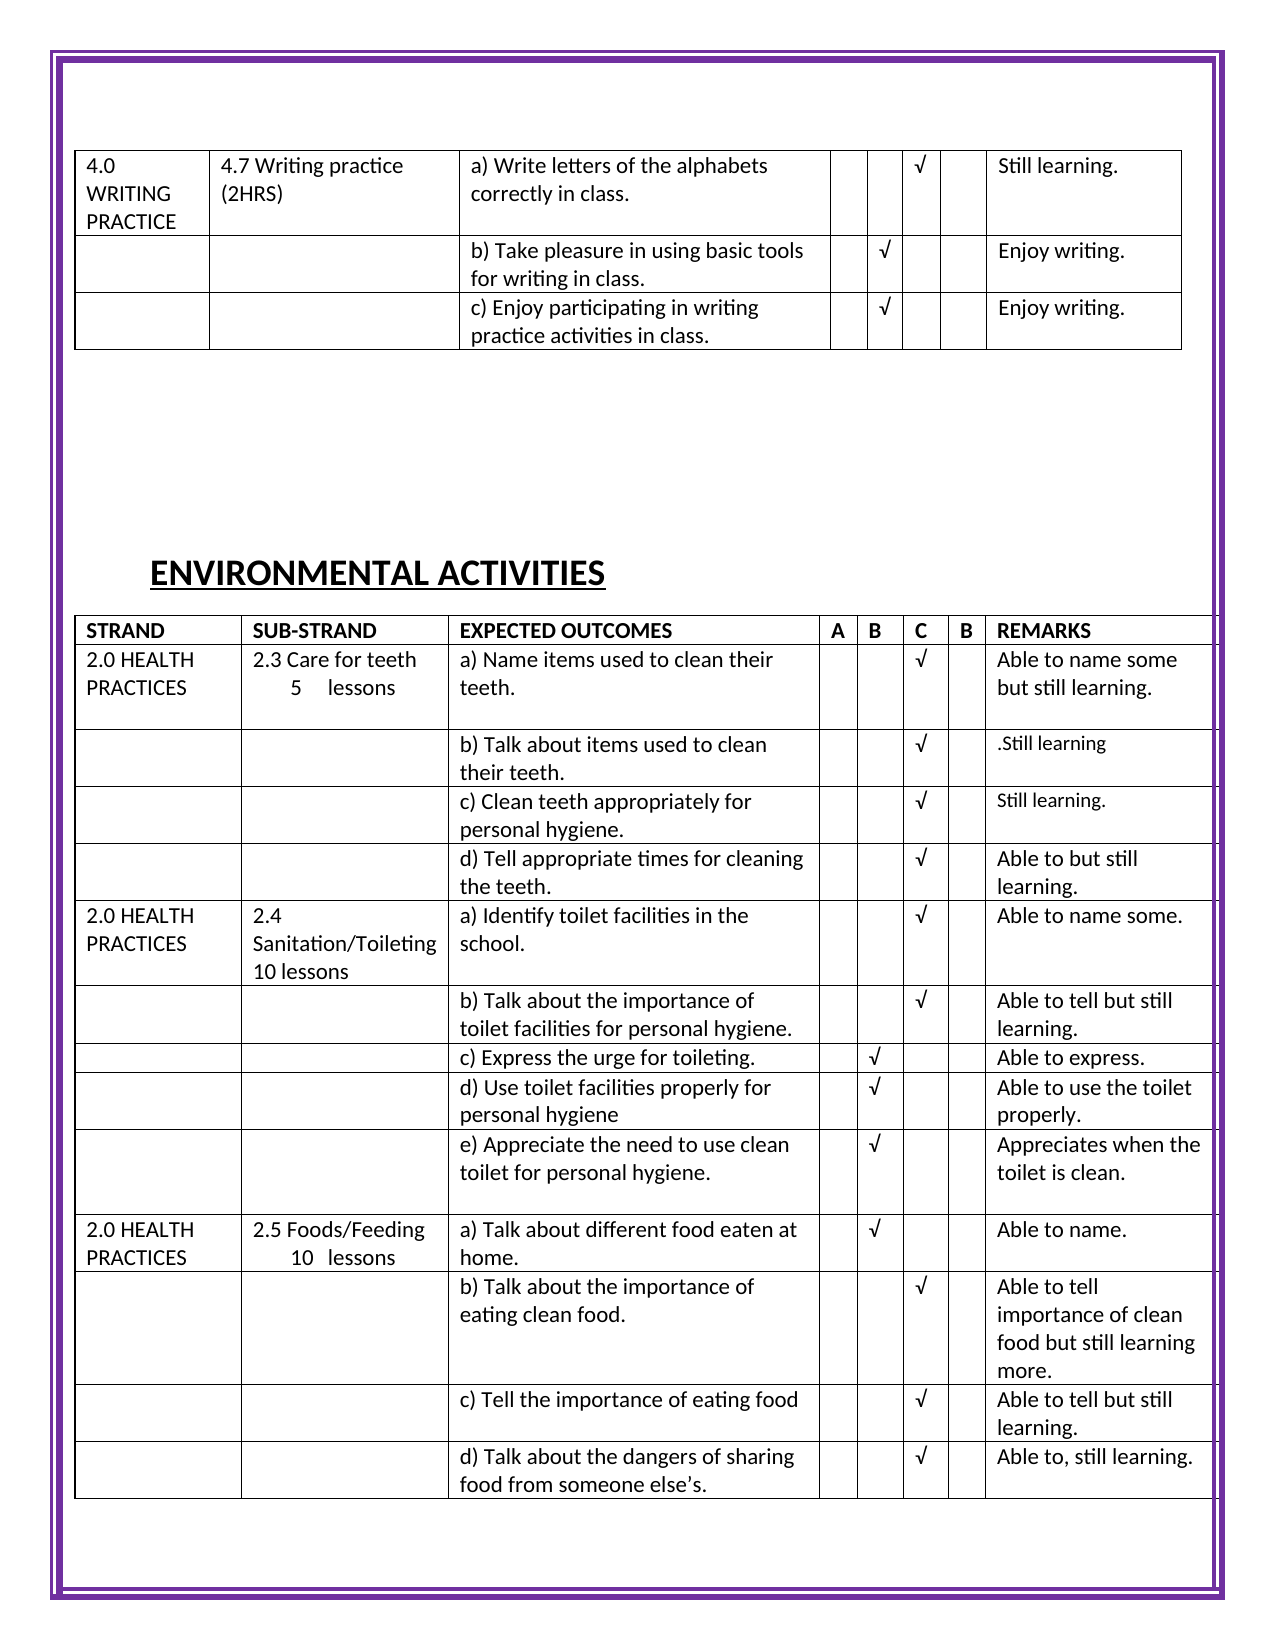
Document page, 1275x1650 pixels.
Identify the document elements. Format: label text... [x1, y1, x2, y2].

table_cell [986, 1442, 1212, 1498]
table_cell 4.0 WRITING PRACTICE [76, 151, 209, 235]
table_cell [76, 293, 209, 349]
table_header SUB-STRAND [242, 616, 448, 644]
table_cell [949, 844, 985, 900]
table_cell a) Write letters of the alphabets correctly in class. [460, 151, 830, 235]
table_cell [858, 844, 903, 900]
table_cell [210, 293, 459, 349]
table_cell [210, 236, 459, 292]
table_cell [242, 1272, 448, 1384]
table_cell Able to use the toilet properly. [986, 1073, 1212, 1129]
table_cell e) Appreciate the need to use clean toilet for personal hygiene. [449, 1130, 819, 1214]
table_cell Able to tell importance of clean food but still learning more. [986, 1272, 1212, 1384]
table_cell Still learning. [986, 787, 1212, 843]
table_cell b) Take pleasure in using basic tools for writing in class. [460, 236, 830, 292]
table_cell [858, 1385, 903, 1441]
table_header B [858, 616, 903, 644]
table_cell 2.5 Foods/Feeding lessons [242, 1215, 448, 1271]
table_cell [949, 986, 985, 1042]
table_header C [904, 616, 948, 644]
table_header A [820, 616, 857, 644]
table_cell [242, 730, 448, 786]
table_cell Able to tell but still learning. [986, 986, 1212, 1042]
table_header EXPECTED OUTCOMES [449, 616, 819, 644]
table_cell 4.7 Writing practice (2HRS) [210, 151, 459, 235]
table_cell √ [858, 1044, 903, 1072]
table_cell [76, 236, 209, 292]
table_cell [941, 236, 986, 292]
table_cell [949, 1073, 985, 1129]
table_cell [820, 844, 857, 900]
table_cell [242, 1130, 448, 1214]
table_cell Able to name some but still learning. [986, 645, 1212, 729]
table_cell [76, 844, 241, 900]
table_cell [949, 1044, 985, 1072]
table_cell [949, 787, 985, 843]
table_cell [820, 1215, 857, 1271]
table_cell Enjoy writing. [987, 236, 1181, 292]
table_cell [242, 1044, 448, 1072]
table_cell [76, 787, 241, 843]
table_cell [941, 293, 986, 349]
table_cell [949, 1442, 985, 1498]
table_cell [242, 986, 448, 1042]
table_cell [820, 986, 857, 1042]
table_cell √ [904, 844, 948, 900]
table_cell a) Identify toilet facilities in the school. [449, 901, 819, 985]
table_cell √ [904, 1272, 948, 1384]
table_cell [868, 151, 902, 235]
table_cell [949, 1272, 985, 1384]
table_cell Able to express. [986, 1044, 1212, 1072]
table_cell Able to tell but still learning. [986, 1385, 1212, 1441]
table_cell a) Talk about different food eaten at home. [449, 1215, 819, 1271]
table_cell 2.0 HEALTH PRACTICES [76, 1215, 241, 1271]
table_cell [242, 844, 448, 900]
table_cell [820, 730, 857, 786]
table_cell d) Use toilet facilities properly for personal hygiene [449, 1073, 819, 1129]
table_cell [904, 1215, 948, 1271]
table_header STRAND [76, 616, 241, 644]
table_cell [242, 1442, 448, 1498]
table_cell [858, 1272, 903, 1384]
table_cell [858, 901, 903, 985]
table_cell c) Enjoy participating in writing practice activities in class. [460, 293, 830, 349]
table_cell √ [904, 901, 948, 985]
table_cell [949, 1385, 985, 1441]
table_header REMARKS [986, 616, 1212, 644]
table_cell [76, 1442, 241, 1498]
table_cell [903, 236, 940, 292]
table_cell 2.0 HEALTH PRACTICES [76, 901, 241, 985]
table_cell [820, 1073, 857, 1129]
table_cell [949, 1215, 985, 1271]
table_cell [820, 1130, 857, 1214]
table_cell [858, 787, 903, 843]
table_cell [76, 1385, 241, 1441]
table_cell 2.4 Sanitation/Toileting 10 lessons [242, 901, 448, 985]
table_cell √ [868, 236, 902, 292]
table_cell .Still learning [986, 730, 1212, 786]
table_cell [858, 1442, 903, 1498]
table_cell [242, 1385, 448, 1441]
table_cell Able to name. [986, 1215, 1212, 1271]
table_cell √ [868, 293, 902, 349]
table_cell [949, 1130, 985, 1214]
table_cell [904, 1044, 948, 1072]
table_cell [831, 293, 867, 349]
table_cell [831, 236, 867, 292]
table_cell √ [904, 1442, 948, 1498]
table_cell [76, 730, 241, 786]
table_cell [76, 1272, 241, 1384]
table_cell [242, 1073, 448, 1129]
table_cell √ [903, 151, 940, 235]
table_cell √ [858, 1073, 903, 1129]
table_cell Able to name some. [986, 901, 1212, 985]
table_cell √ [858, 1130, 903, 1214]
table_cell a) Name items used to clean their teeth. [449, 645, 819, 729]
table_cell [820, 645, 857, 729]
table_cell Appreciates when the toilet is clean. [986, 1130, 1212, 1214]
table_cell d) Tell appropriate times for cleaning the teeth. [449, 844, 819, 900]
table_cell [449, 1442, 819, 1498]
table_cell √ [904, 730, 948, 786]
table_cell [858, 645, 903, 729]
text ENVIRONMENTAL ACTIVITIES [150, 549, 1125, 594]
table_cell √ [904, 645, 948, 729]
table_cell b) Talk about the importance of toilet facilities for personal hygiene. [449, 986, 819, 1042]
table_cell √ [904, 787, 948, 843]
table_cell c) Tell the importance of eating food [449, 1385, 819, 1441]
table_cell [904, 1130, 948, 1214]
table_cell [941, 151, 986, 235]
table_cell [820, 1442, 857, 1498]
table_cell [76, 1130, 241, 1214]
table_cell [76, 1044, 241, 1072]
table_cell [831, 151, 867, 235]
table_cell [949, 730, 985, 786]
table_cell √ [858, 1215, 903, 1271]
table_cell [820, 1385, 857, 1441]
table_cell [949, 901, 985, 985]
table_cell c) Express the urge for toileting. [449, 1044, 819, 1072]
table_cell [858, 986, 903, 1042]
table_cell [76, 1073, 241, 1129]
table_cell [820, 901, 857, 985]
table_cell [903, 293, 940, 349]
table_cell b) Talk about the importance of eating clean food. [449, 1272, 819, 1384]
table_cell [76, 986, 241, 1042]
table_cell Still learning. [987, 151, 1181, 235]
table_cell 2.3 Care for teeth lessons [242, 645, 448, 729]
table_cell Able to but still learning. [986, 844, 1212, 900]
table_cell [820, 1272, 857, 1384]
table_cell c) Clean teeth appropriately for personal hygiene. [449, 787, 819, 843]
table_header B [949, 616, 985, 644]
table_cell Enjoy writing. [987, 293, 1181, 349]
table_cell [242, 787, 448, 843]
table_cell [820, 1044, 857, 1072]
table_cell b) Talk about items used to clean their teeth. [449, 730, 819, 786]
table_cell [904, 1073, 948, 1129]
table_cell √ [904, 986, 948, 1042]
table_cell [820, 787, 857, 843]
table_cell 2.0 HEALTH PRACTICES [76, 645, 241, 729]
table_cell √ [904, 1385, 948, 1441]
table_cell [858, 730, 903, 786]
table_cell [949, 645, 985, 729]
